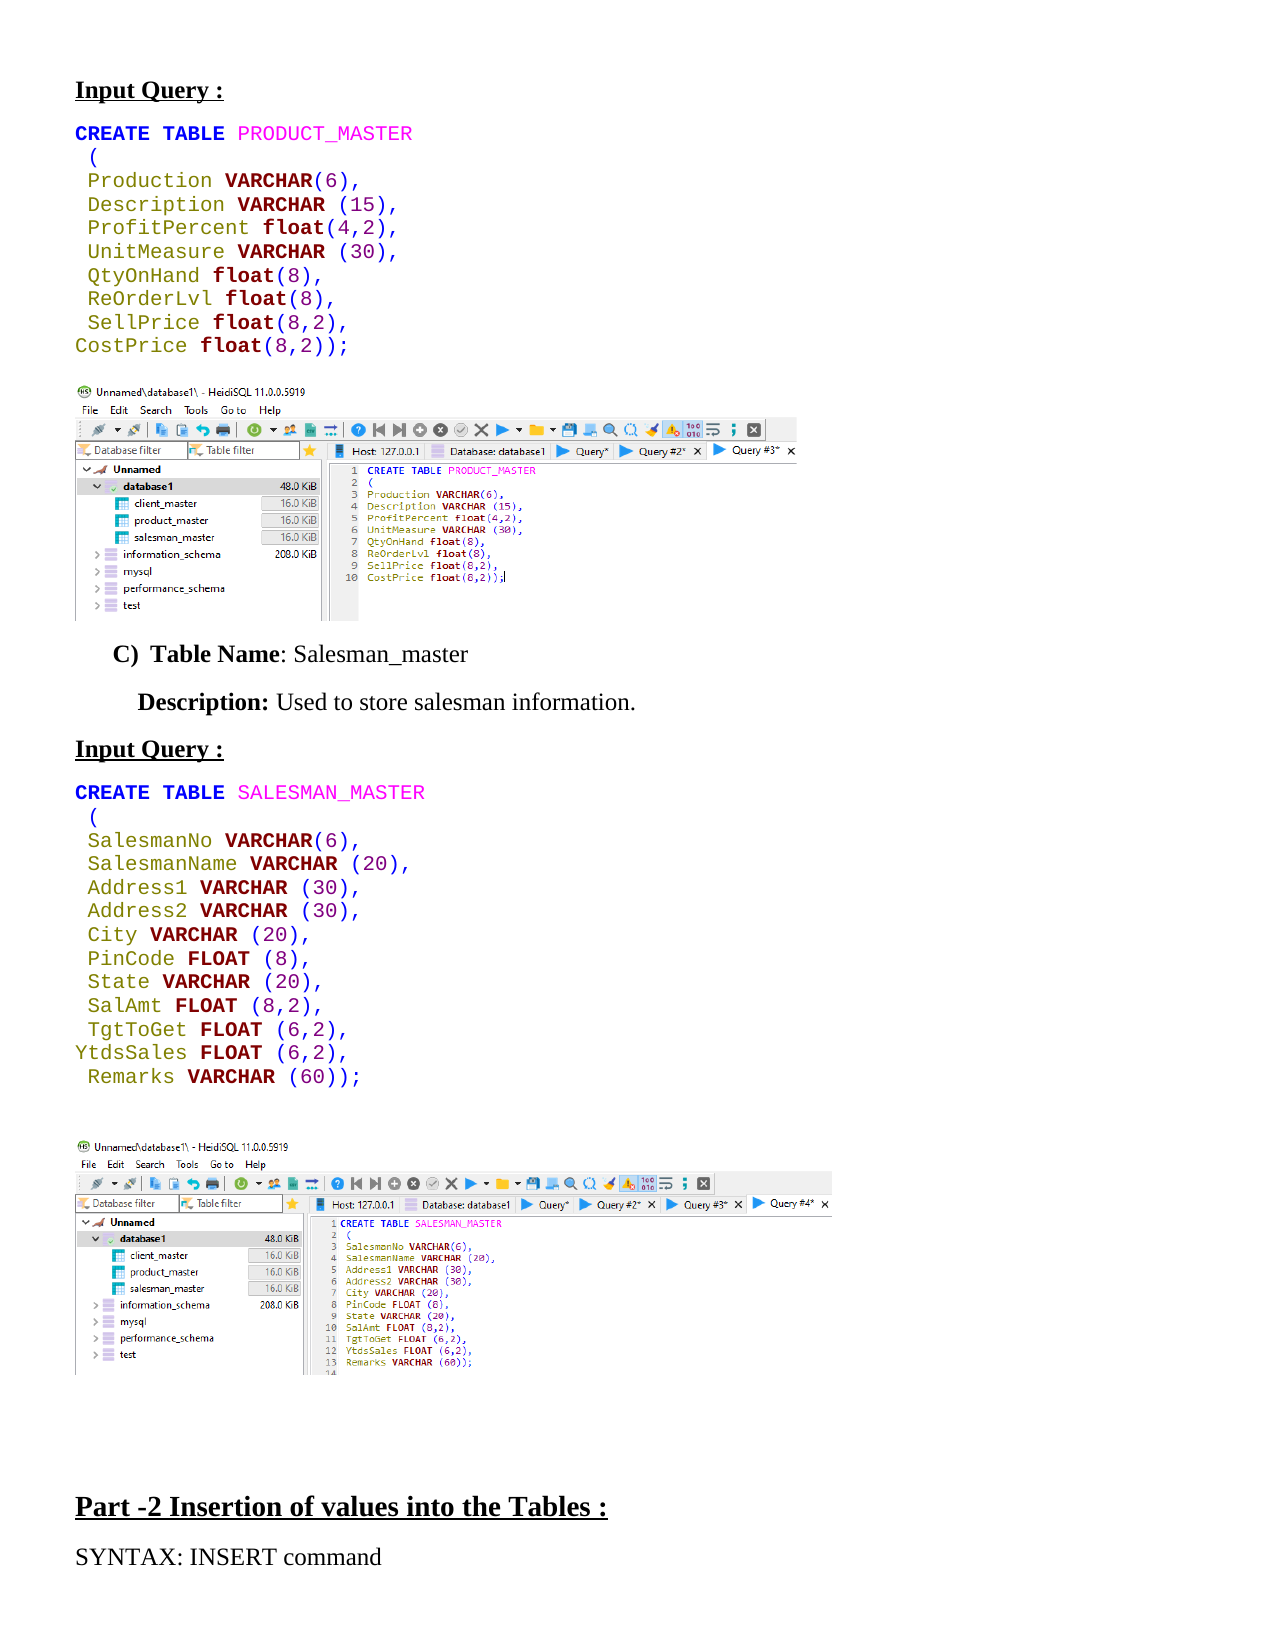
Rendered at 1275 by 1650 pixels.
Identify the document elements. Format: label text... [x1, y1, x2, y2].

text Input Query : [75, 75, 1200, 104]
text TgtToGet FLOAT (6,2), [75, 1019, 1200, 1042]
text ReOrderLvl float(8), [75, 288, 1200, 312]
text SalesmanName VARCHAR (20), [75, 853, 1200, 877]
text ( [75, 146, 1200, 170]
picture [75, 382, 797, 621]
text State VARCHAR (20), [75, 971, 1200, 995]
list Table Name: Salesman_master [112, 639, 1200, 668]
text SellPrice float(8,2), [75, 312, 1200, 336]
text YtdsSales FLOAT (6,2), [75, 1042, 1200, 1066]
text ( [75, 806, 1200, 829]
text Address2 VARCHAR (30), [75, 901, 1200, 924]
text Remarks VARCHAR (60)); [75, 1066, 1200, 1090]
text SalesmanNo VARCHAR(6), [75, 829, 1200, 853]
text ProfitPercent float(4,2), [75, 217, 1200, 241]
text Description VARCHAR (15), [75, 194, 1200, 217]
text Address1 VARCHAR (30), [75, 877, 1200, 901]
text SYNTAX: INSERT command [75, 1542, 1200, 1571]
text CREATE TABLE PRODUCT_MASTER [75, 123, 1200, 146]
picture [75, 1137, 832, 1375]
text UnitMeasure VARCHAR (30), [75, 241, 1200, 264]
text Description: Used to store salesman information. [75, 687, 1200, 716]
text PinCode FLOAT (8), [75, 948, 1200, 971]
text City VARCHAR (20), [75, 924, 1200, 948]
text QtyOnHand float(8), [75, 264, 1200, 288]
text CostPrice float(8,2)); [75, 336, 1200, 359]
text Input Query : [75, 734, 1200, 763]
text CREATE TABLE SALESMAN_MASTER [75, 782, 1200, 806]
text SalAmt FLOAT (8,2), [75, 995, 1200, 1019]
text Part -2 Insertion of values into the Tables : [75, 1489, 1200, 1523]
text Production VARCHAR(6), [75, 170, 1200, 194]
